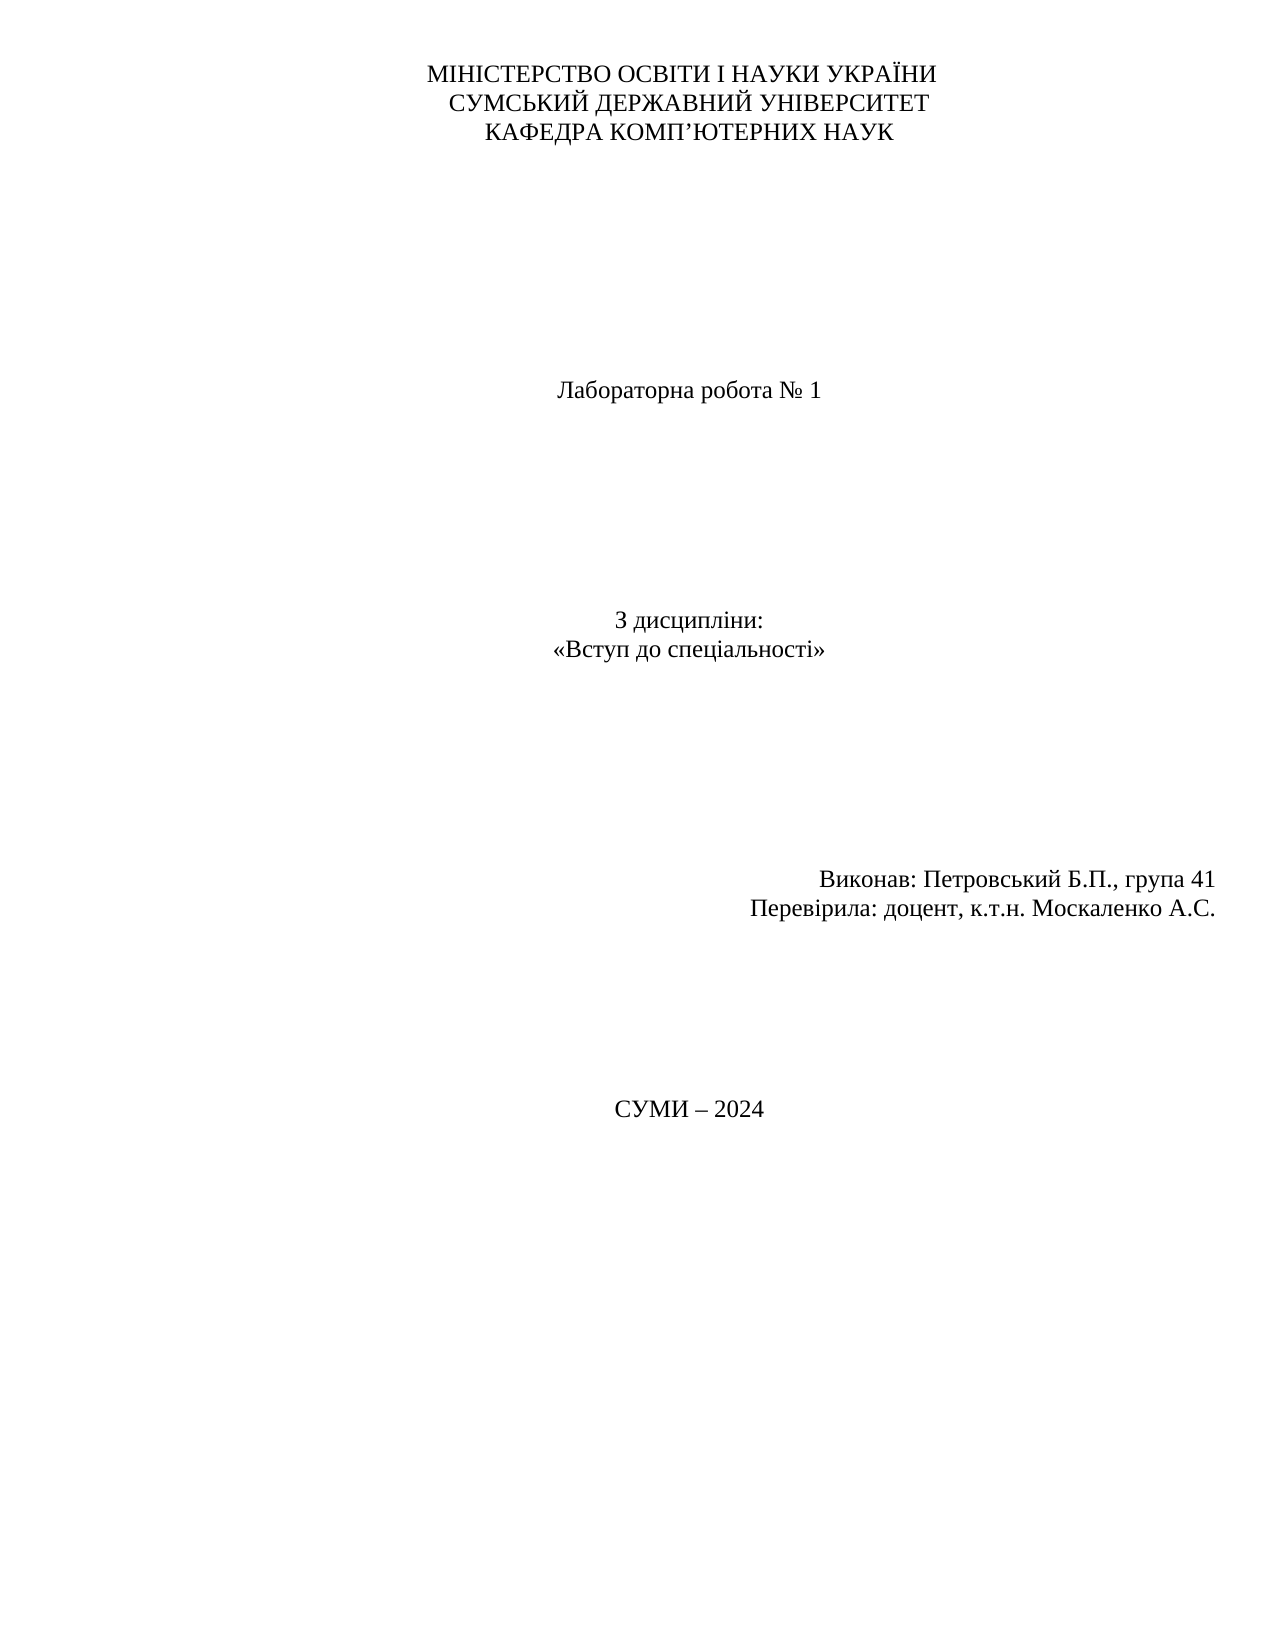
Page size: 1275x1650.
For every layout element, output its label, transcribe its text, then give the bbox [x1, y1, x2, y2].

text «Вступ до спеціальності» [118, 634, 1216, 663]
text СУМИ – 2024 [118, 1094, 1216, 1123]
text Перевірила: доцент, к.т.н. Москаленко А.С. [118, 893, 1216, 922]
text МІНІСТЕРСТВО ОСВІТИ І НАУКИ УКРАЇНИ [118, 59, 1216, 88]
text СУМСЬКИЙ ДЕРЖАВНИЙ УНІВЕРСИТЕТ [118, 88, 1216, 117]
text КАФЕДРА КОМП’ЮТЕРНИХ НАУК [118, 117, 1216, 145]
text Лабораторна робота № 1 [118, 375, 1216, 404]
text Виконав: Петровський Б.П., група 41 [118, 864, 1216, 893]
text З дисципліни: [118, 605, 1216, 634]
